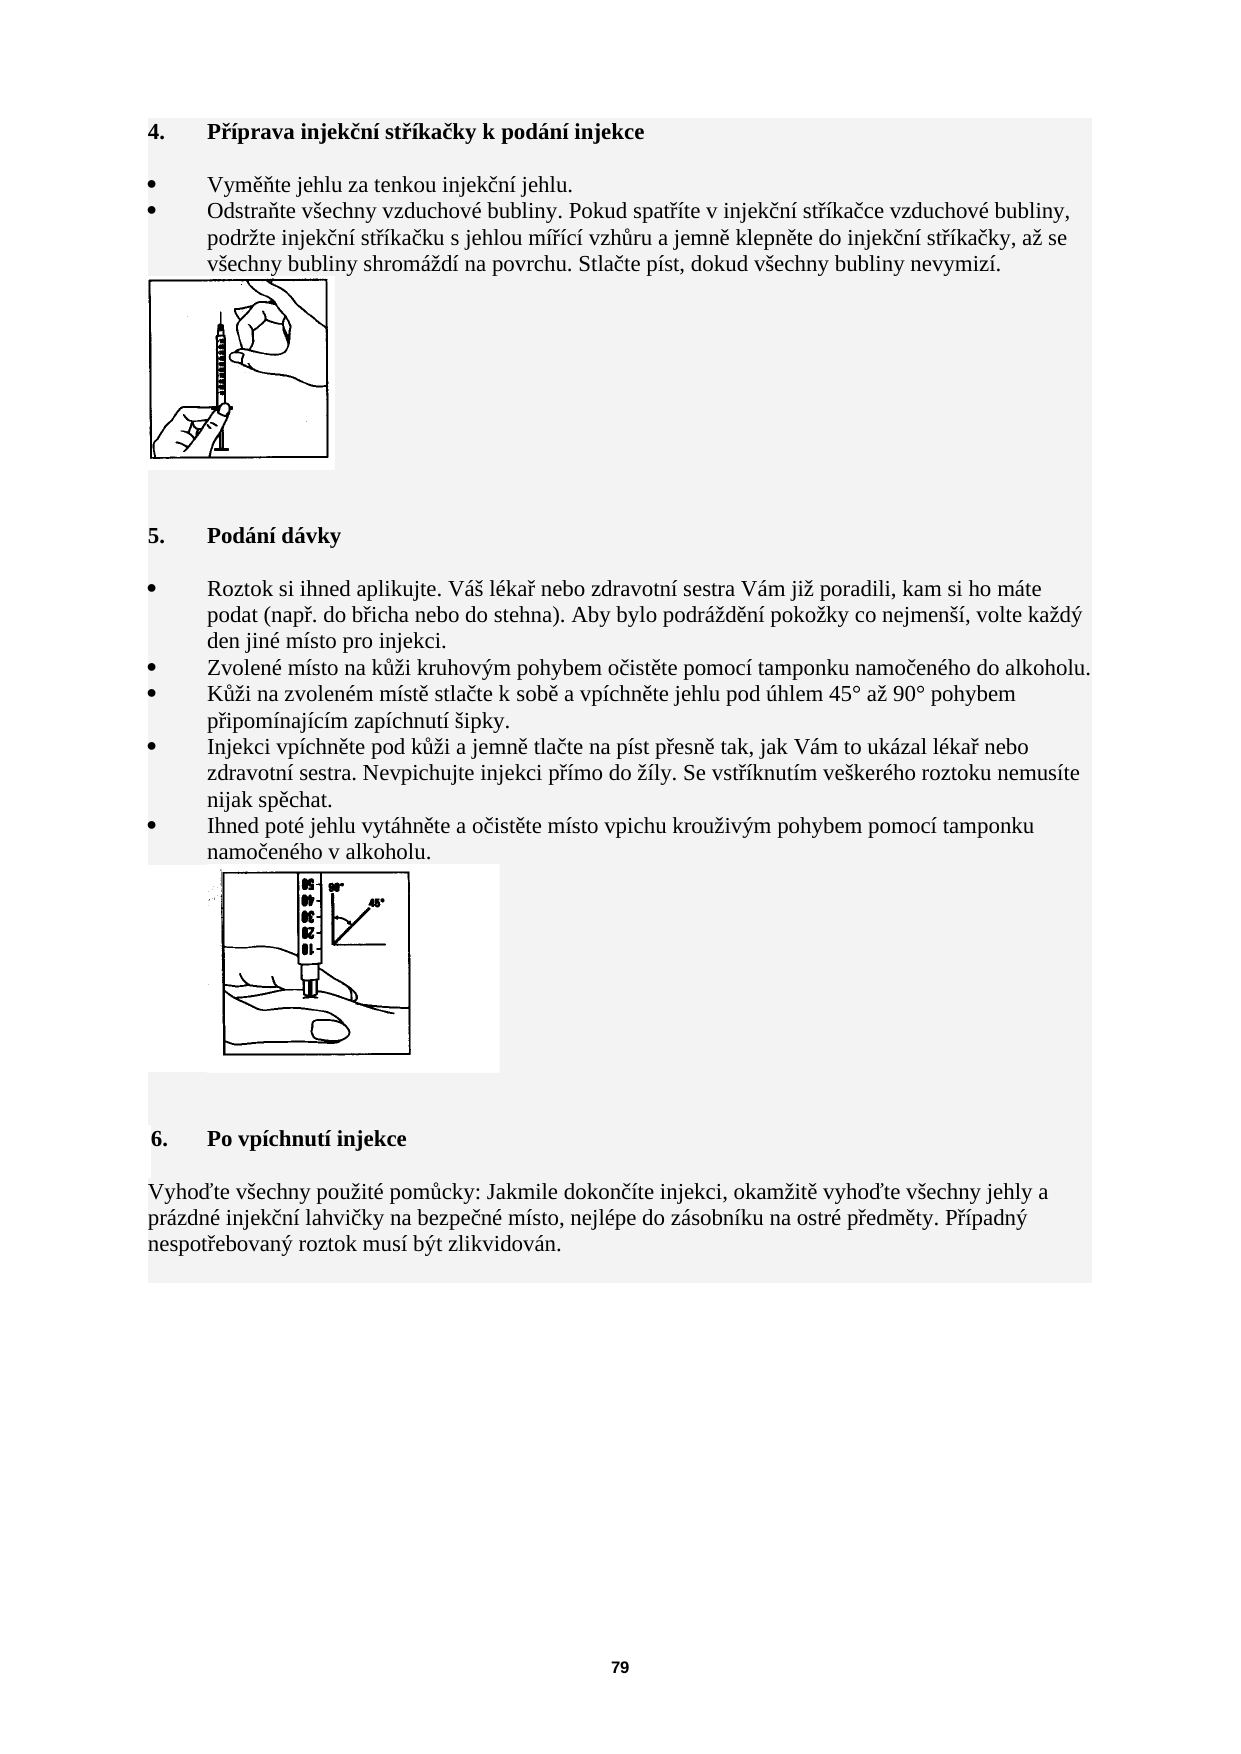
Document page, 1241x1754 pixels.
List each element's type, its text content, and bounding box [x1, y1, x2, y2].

text Vyhoďte všechny použité pomůcky: Jakmile dokončíte injekci, okamžitě vyhoďte všechny jehly a prázdné injekční lahvičky na bezpečné místo, nejlépe do zásobníku na ostré předměty. Případný nespotřebovaný roztok musí být zlikvidován. [148, 1178, 1092, 1257]
picture [206, 864, 500, 1073]
text 4. Příprava injekční stříkačky k podání injekce [148, 118, 1092, 144]
list Roztok si ihned aplikujte. Váš lékař nebo zdravotní sestra Vám již poradili, kam si ho máte podat (např. do břicha nebo do stehna). Aby bylo podráždění pokožky co nejmenší, volte každý den jiné místo pro injekci. [148, 575, 1092, 654]
list Ihned poté jehlu vytáhněte a očistěte místo vpichu krouživým pohybem pomocí tamponku namočeného v alkoholu. [148, 812, 1092, 865]
list Kůži na zvoleném místě stlačte k sobě a vpíchněte jehlu pod úhlem 45° až 90° pohybem připomínajícím zapíchnutí šipky. [148, 680, 1092, 733]
list Injekci vpíchněte pod kůži a jemně tlačte na píst přesně tak, jak Vám to ukázal lékař nebo zdravotní sestra. Nevpichujte injekci přímo do žíly. Se vstříknutím veškerého roztoku nemusíte nijak spěchat. [148, 733, 1092, 812]
list Vyměňte jehlu za tenkou injekční jehlu. [148, 171, 1092, 197]
list Zvolené místo na kůži kruhovým pohybem očistěte pomocí tamponku namočeného do alkoholu. [148, 654, 1092, 680]
text 5. Podání dávky [148, 522, 1092, 548]
picture [145, 276, 335, 470]
text 6. Po vpíchnutí injekce [151, 1125, 1092, 1151]
list Odstraňte všechny vzduchové bubliny. Pokud spatříte v injekční stříkačce vzduchové bubliny, podržte injekční stříkačku s jehlou mířící vzhůru a jemně klepněte do injekční stříkačky, až se všechny bubliny shromáždí na povrchu. Stlačte píst, dokud všechny bubliny nevymizí. [148, 197, 1092, 276]
